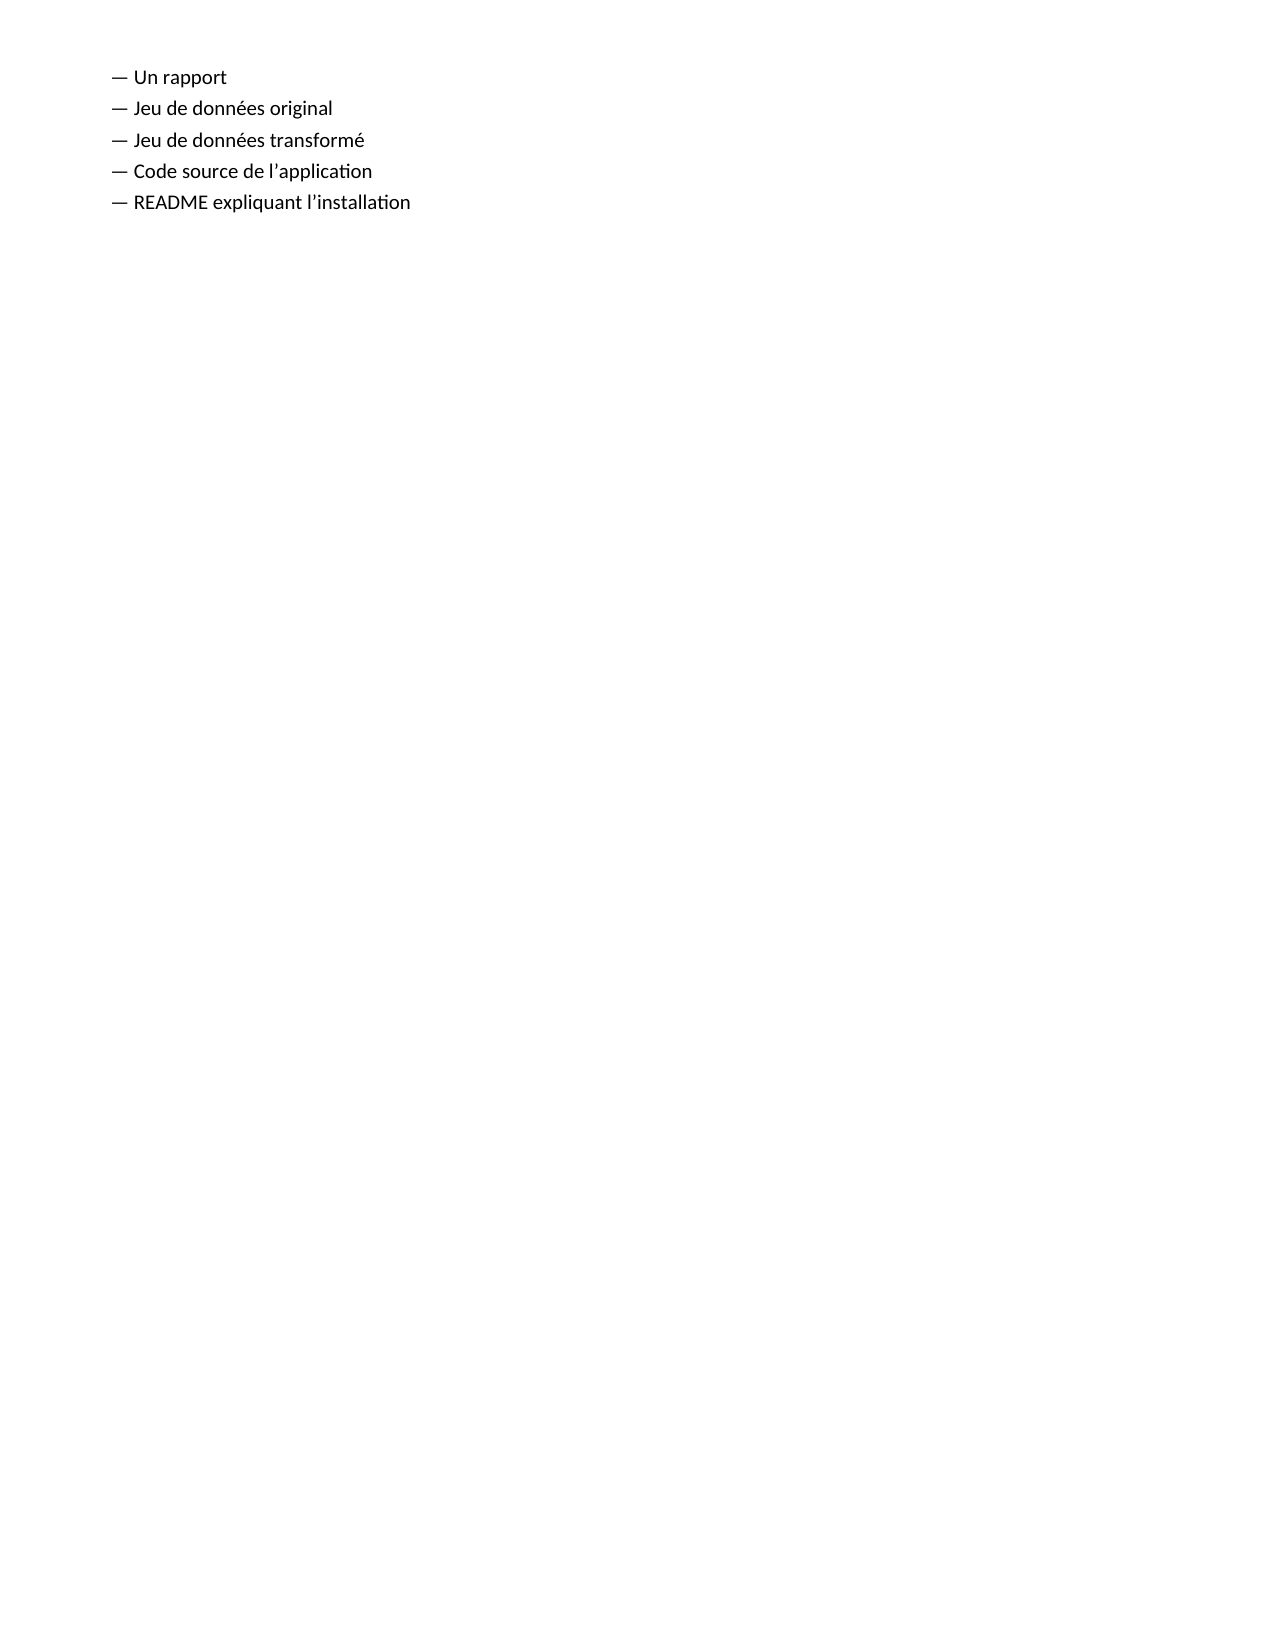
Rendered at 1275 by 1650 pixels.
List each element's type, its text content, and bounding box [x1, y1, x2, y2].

text — README expliquant l’installation [110, 189, 1200, 215]
text — Un rapport [110, 64, 1200, 89]
text — Jeu de données original [110, 95, 1200, 121]
text — Jeu de données transformé [110, 127, 1200, 152]
text — Code source de l’application [110, 158, 1200, 183]
